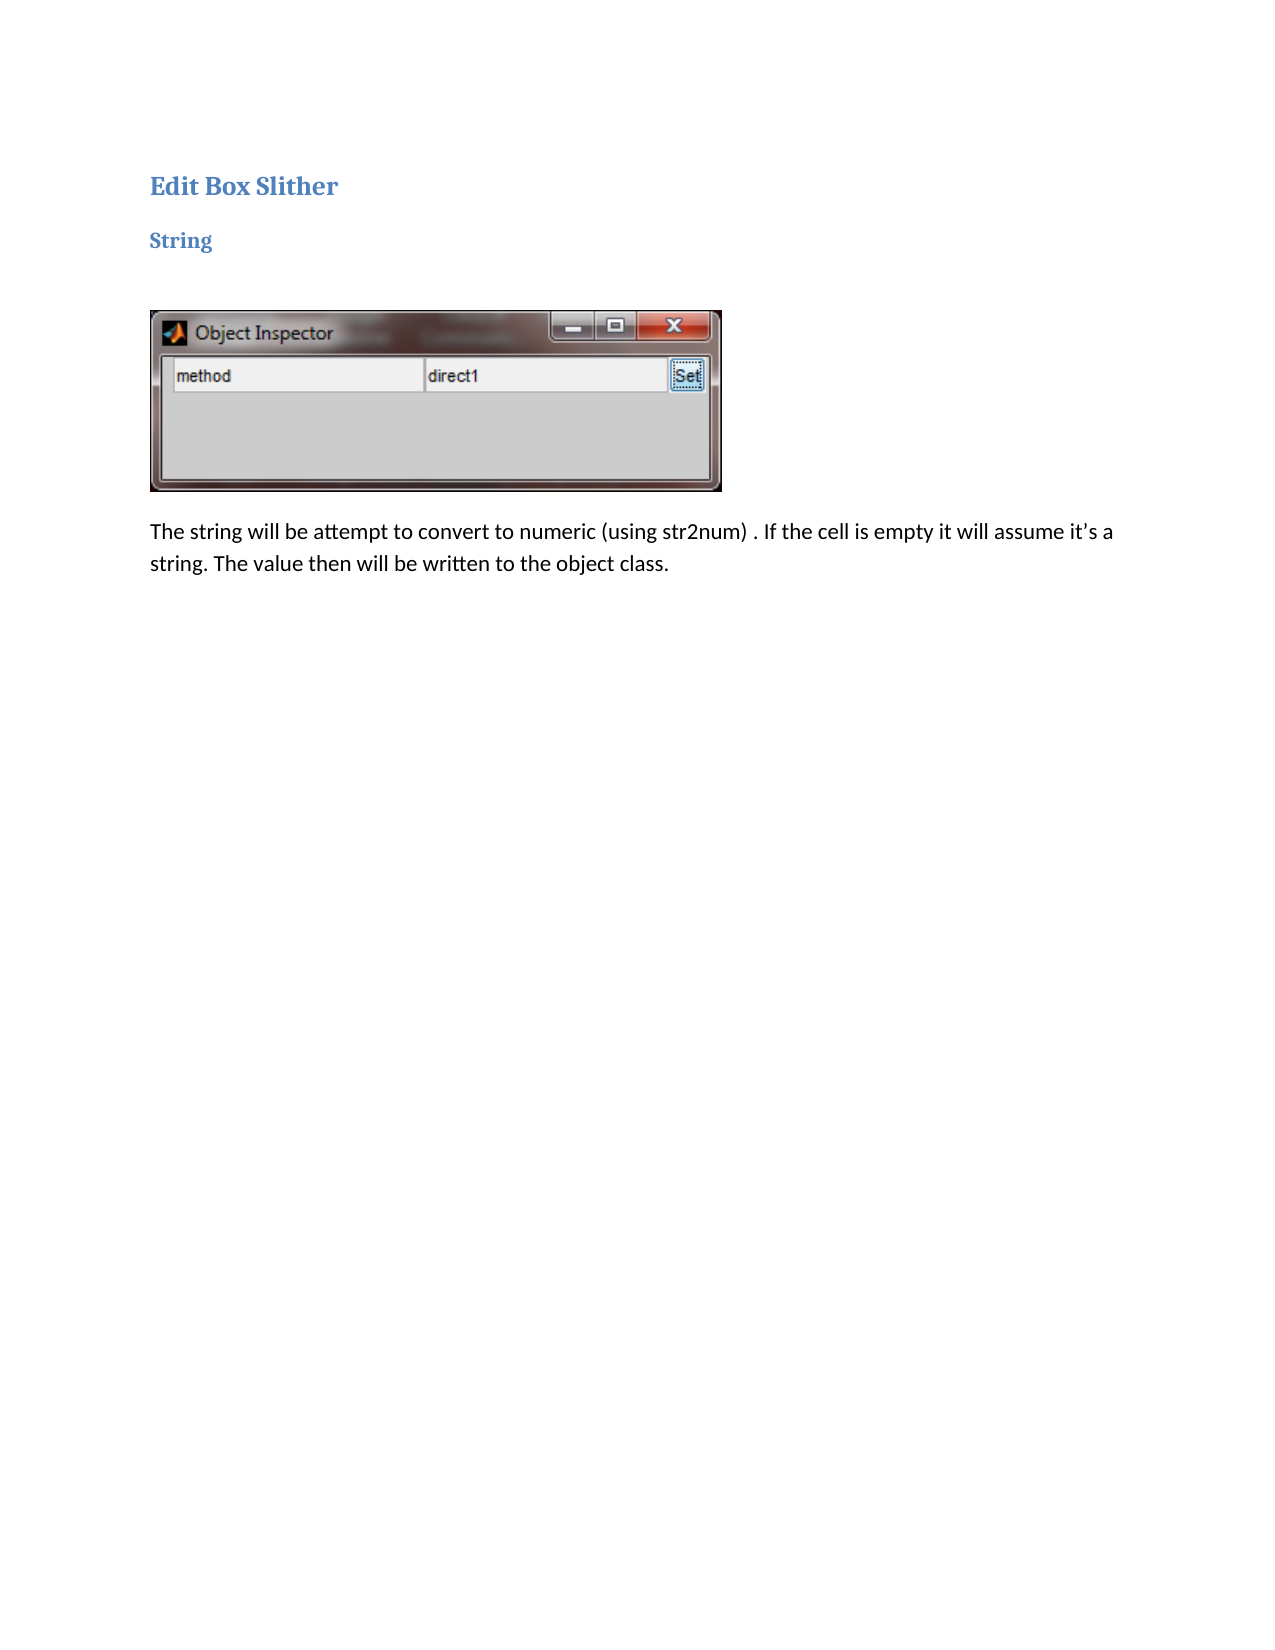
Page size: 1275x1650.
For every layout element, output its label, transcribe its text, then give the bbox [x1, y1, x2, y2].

subtitle String [150, 227, 1125, 254]
subtitle Edit Box Slither [150, 171, 1125, 202]
text The string will be attempt to convert to numeric (using str2num) . If the cell is empty it will assume it’s a string. The value then will be written to the object class. [150, 517, 1125, 577]
picture [150, 310, 722, 492]
